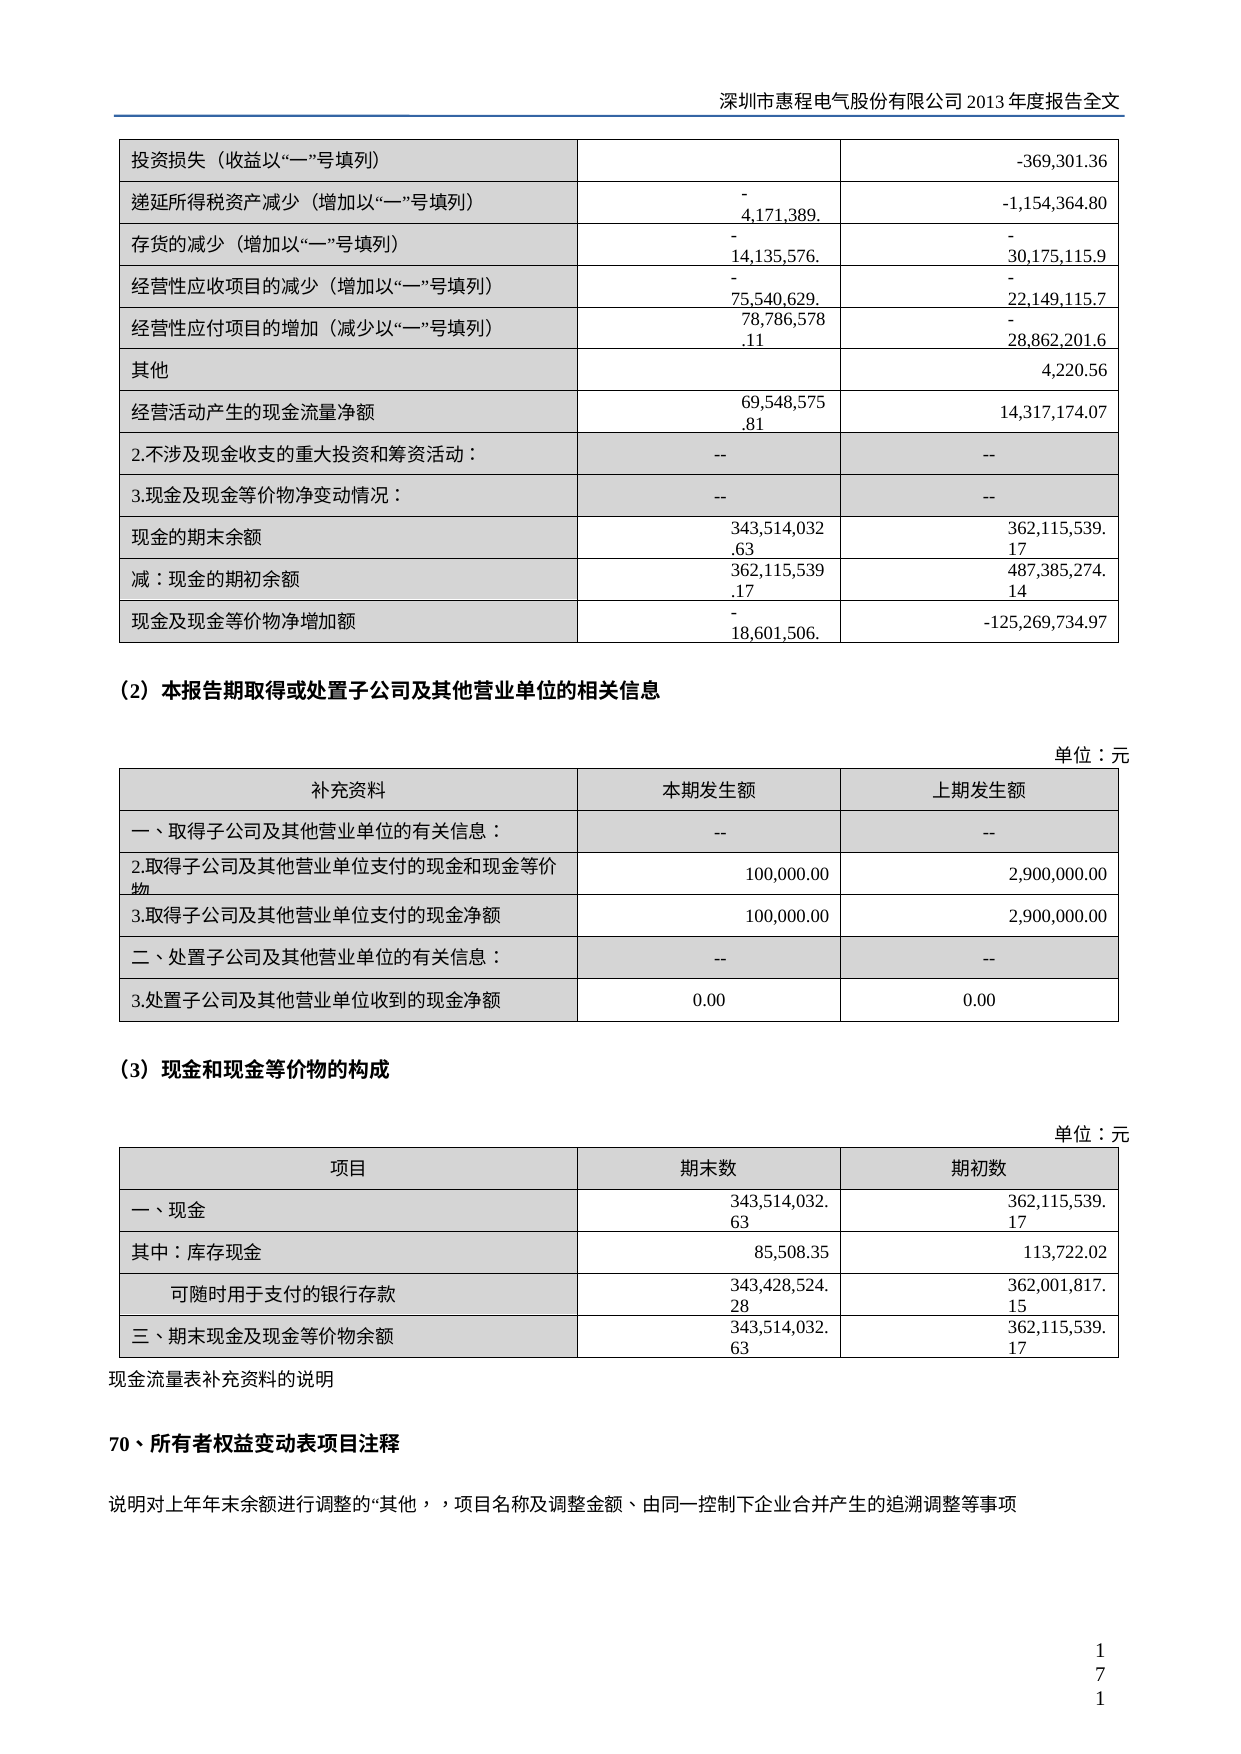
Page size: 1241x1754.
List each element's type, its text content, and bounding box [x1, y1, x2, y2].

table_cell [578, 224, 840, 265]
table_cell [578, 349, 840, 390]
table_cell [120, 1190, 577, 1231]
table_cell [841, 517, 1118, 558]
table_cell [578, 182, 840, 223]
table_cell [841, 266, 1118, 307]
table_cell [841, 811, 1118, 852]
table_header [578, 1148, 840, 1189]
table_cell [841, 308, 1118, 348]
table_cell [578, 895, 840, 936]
text 单位：元 [109, 742, 1129, 768]
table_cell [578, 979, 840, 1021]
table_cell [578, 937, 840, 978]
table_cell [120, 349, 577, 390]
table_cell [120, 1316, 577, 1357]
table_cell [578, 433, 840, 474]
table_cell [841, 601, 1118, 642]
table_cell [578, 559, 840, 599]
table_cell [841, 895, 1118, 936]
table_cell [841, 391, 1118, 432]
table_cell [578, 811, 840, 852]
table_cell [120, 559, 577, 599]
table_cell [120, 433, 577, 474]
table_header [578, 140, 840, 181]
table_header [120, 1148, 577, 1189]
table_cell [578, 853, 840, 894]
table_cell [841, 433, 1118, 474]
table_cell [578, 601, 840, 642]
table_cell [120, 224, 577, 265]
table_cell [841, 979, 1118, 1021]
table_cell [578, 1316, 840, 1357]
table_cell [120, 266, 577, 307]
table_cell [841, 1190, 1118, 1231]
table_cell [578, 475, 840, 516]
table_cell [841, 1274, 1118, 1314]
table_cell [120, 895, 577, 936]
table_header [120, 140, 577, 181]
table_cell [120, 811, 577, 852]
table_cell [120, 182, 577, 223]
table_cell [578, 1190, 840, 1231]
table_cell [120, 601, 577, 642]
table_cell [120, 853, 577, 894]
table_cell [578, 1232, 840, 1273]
text 说明对上年年末余额进行调整的“其他，，项目名称及调整金额、由同一控制下企业合并产生的追溯调整等事项 [109, 1491, 1129, 1517]
text 单位：元 [109, 1121, 1129, 1147]
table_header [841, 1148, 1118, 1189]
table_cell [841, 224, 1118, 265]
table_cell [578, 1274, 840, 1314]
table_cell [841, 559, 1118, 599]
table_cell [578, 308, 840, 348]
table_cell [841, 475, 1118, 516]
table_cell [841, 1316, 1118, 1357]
text （3）现金和现金等价物的构成 [109, 1055, 1129, 1084]
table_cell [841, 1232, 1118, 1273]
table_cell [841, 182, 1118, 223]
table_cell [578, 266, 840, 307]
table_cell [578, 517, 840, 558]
text 现金流量表补充资料的说明 [109, 1366, 1129, 1392]
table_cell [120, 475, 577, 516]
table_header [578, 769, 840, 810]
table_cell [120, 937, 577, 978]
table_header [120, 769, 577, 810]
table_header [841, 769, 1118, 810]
text 70、所有者权益变动表项目注释 [109, 1429, 1129, 1458]
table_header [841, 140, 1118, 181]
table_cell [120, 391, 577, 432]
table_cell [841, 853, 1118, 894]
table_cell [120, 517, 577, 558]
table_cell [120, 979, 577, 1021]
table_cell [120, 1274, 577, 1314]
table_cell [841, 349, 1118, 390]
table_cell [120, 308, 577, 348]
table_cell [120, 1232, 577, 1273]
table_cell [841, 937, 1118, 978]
text （2）本报告期取得或处置子公司及其他营业单位的相关信息 [109, 676, 1129, 705]
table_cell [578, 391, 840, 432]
